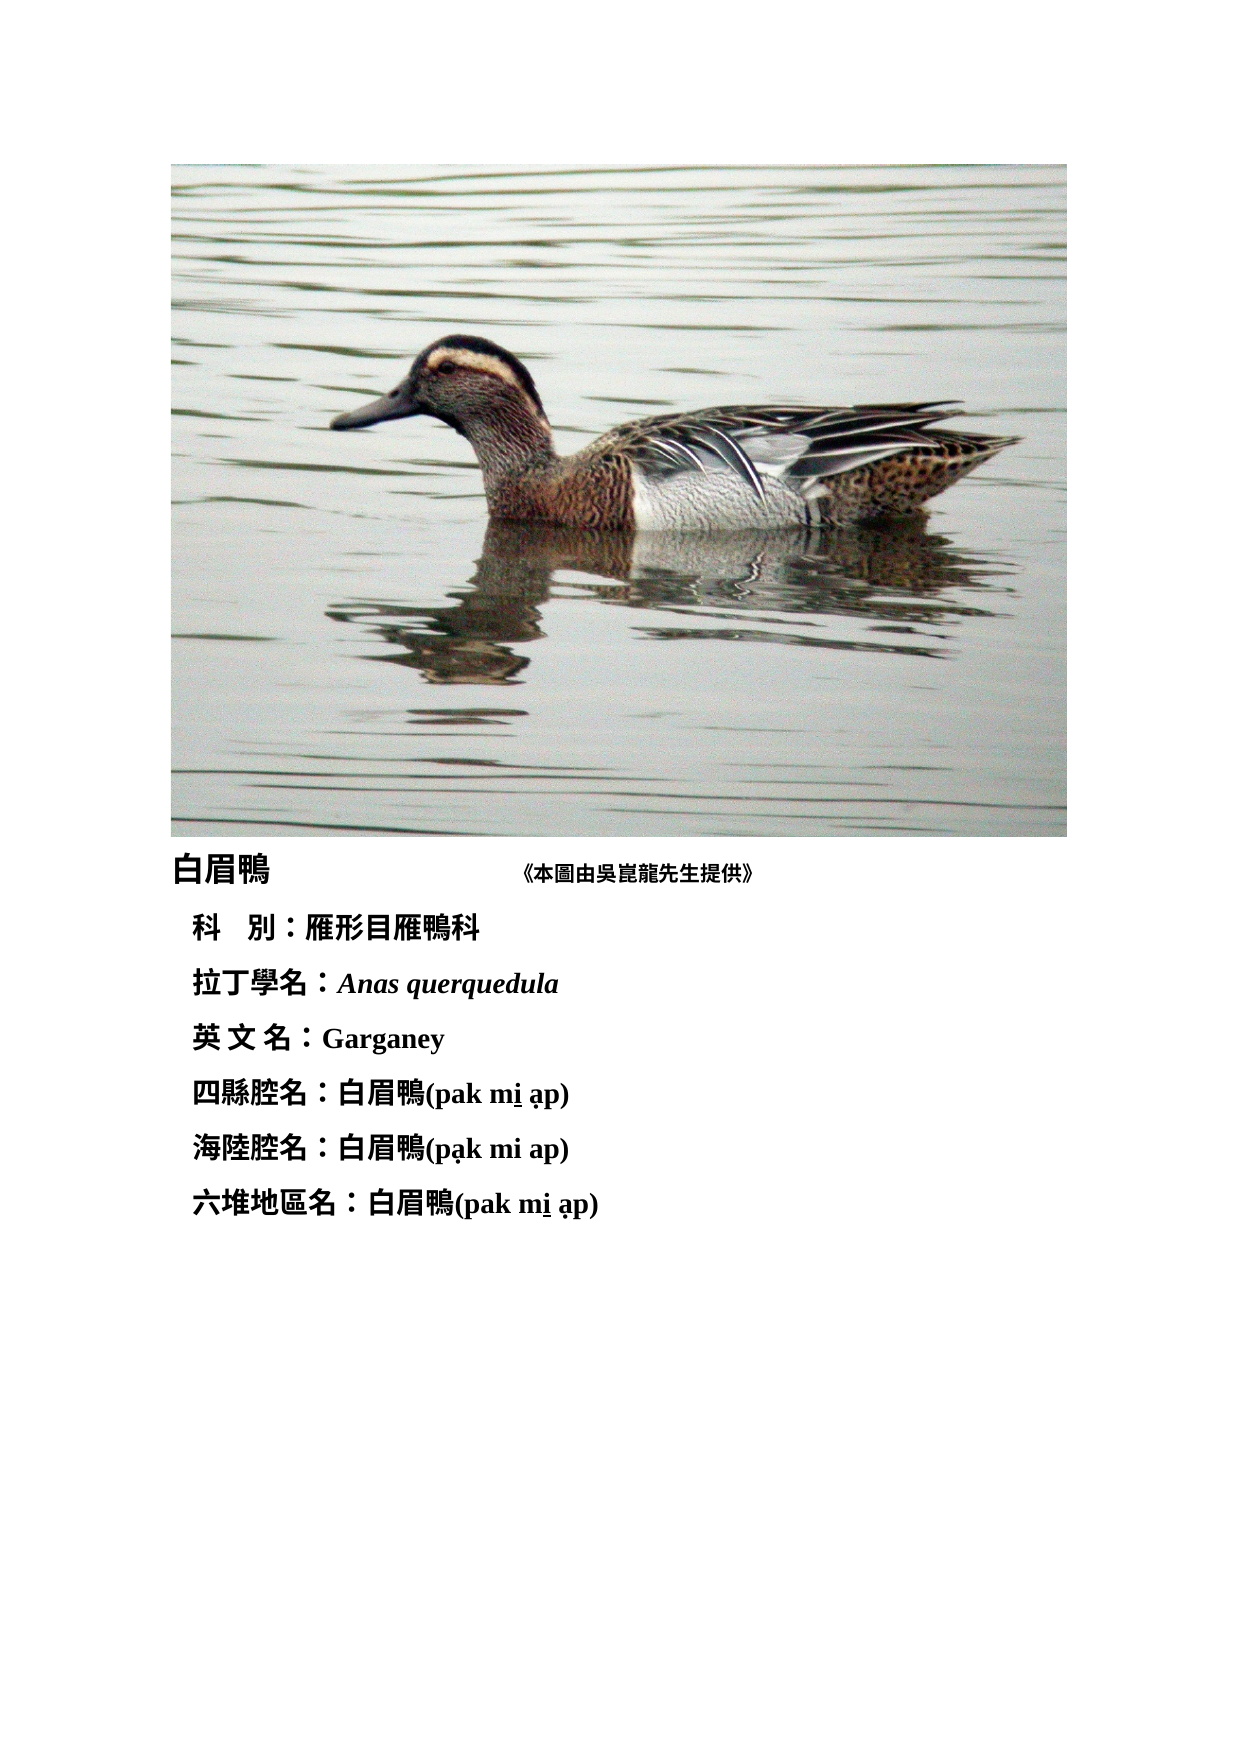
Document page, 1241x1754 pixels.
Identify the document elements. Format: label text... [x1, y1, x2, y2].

table_cell 白眉鴨 《本圖由吳崑龍先生提供》 科 別：雁形目雁鴨科 拉丁學名：Anas querquedula 英 文 名：Garganey 四縣腔名：白眉鴨(pak mi ạp) 海陸腔名：白眉鴨(pạk mi ap) 六堆地區名：白眉鴨(pak mi ạp) [160, 842, 1078, 1230]
table_header [160, 165, 1078, 842]
picture [170, 164, 1067, 837]
